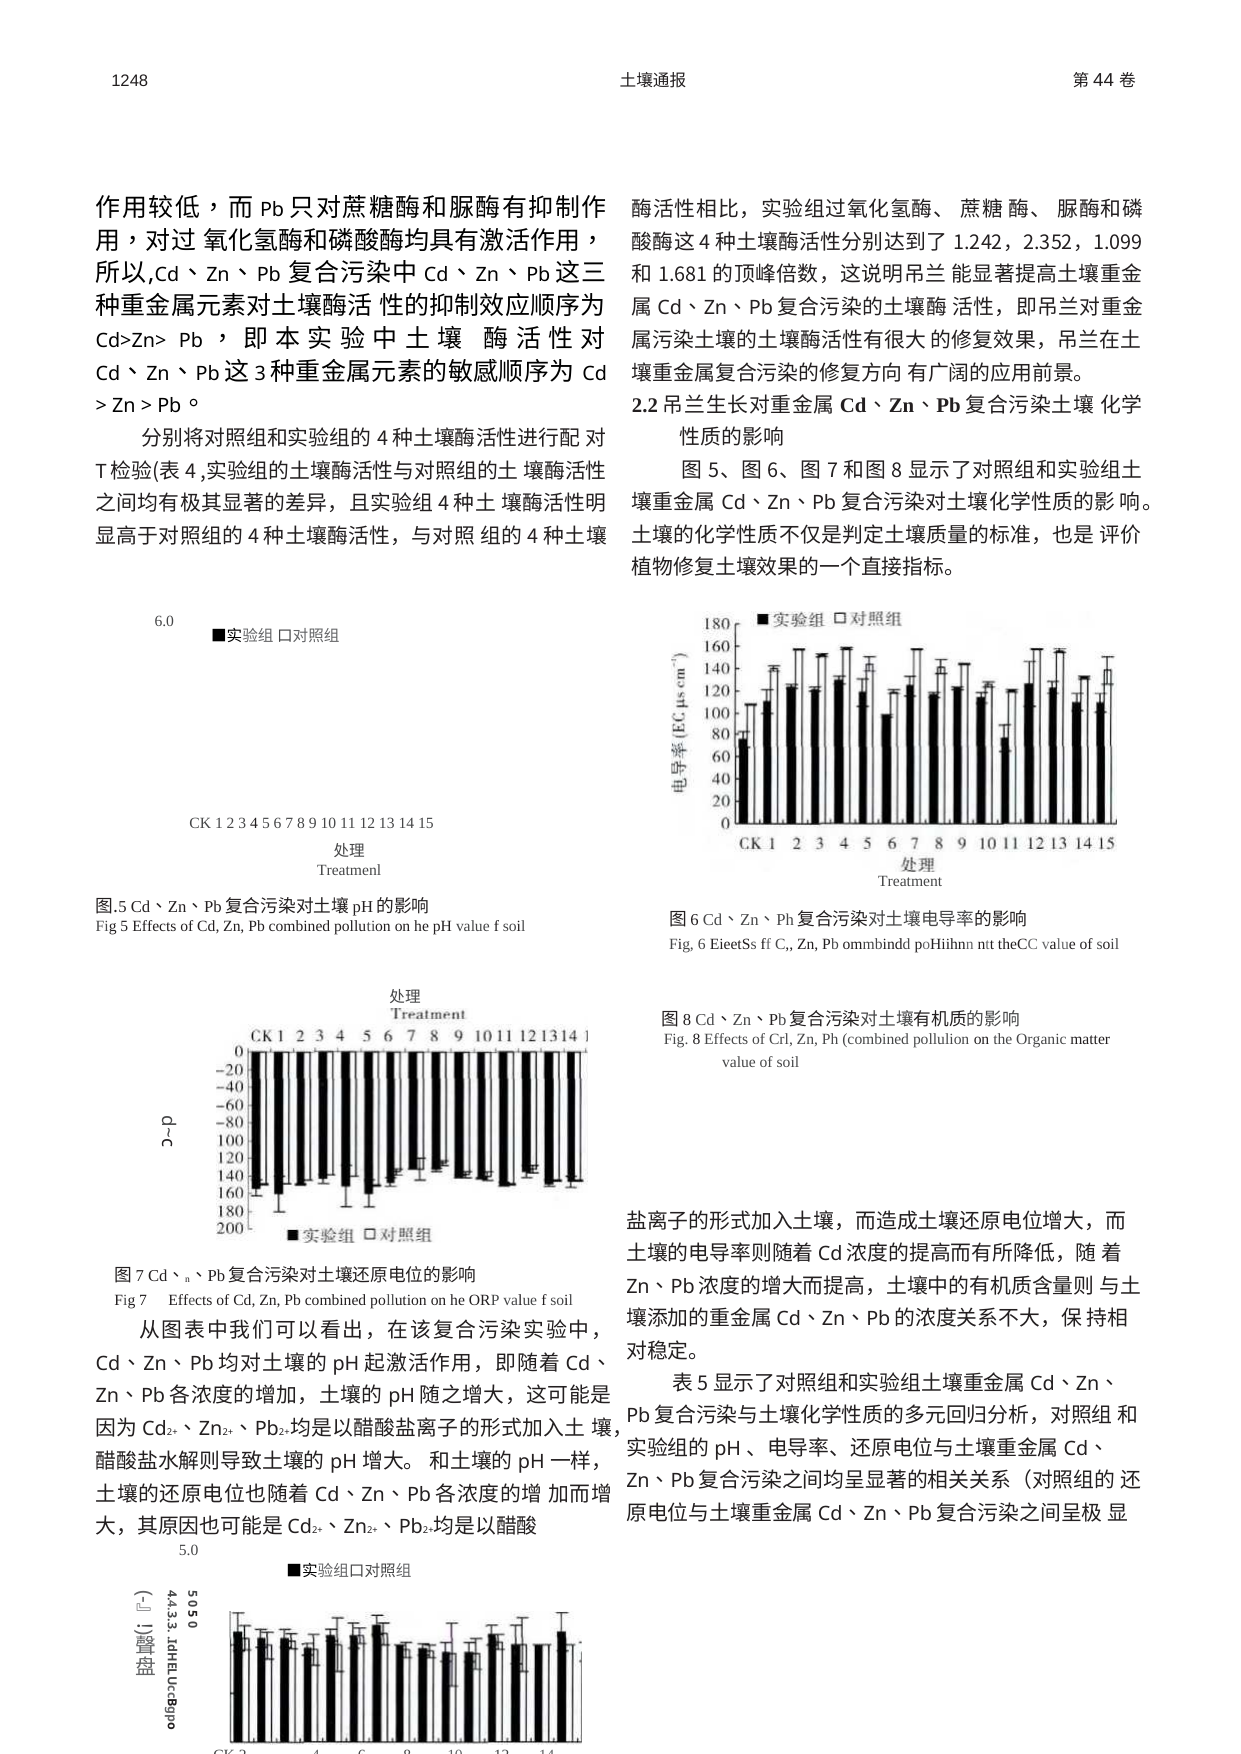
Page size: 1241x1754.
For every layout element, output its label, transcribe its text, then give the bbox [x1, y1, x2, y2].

text 盐离子的形式加入土壤，而造成土壤还原电位增大，而 土壤的电导率则随着Cd浓度的提高而有所降低，随 着Zn、Pb浓度的增大而提高，土壤中的有机质含量则 与土壤添加的重金属Cd、Zn、Pb的浓度关系不大，保 持相对稳定。 [626, 1109, 1143, 1364]
text 5.0 [95, 1540, 612, 1558]
picture [671, 611, 1117, 872]
text 处理 [95, 838, 602, 861]
text 分别将对照组和实验组的 4种土壤酶活性进行配 对T检验(表 4 ,实验组的土壤酶活性与对照组的土 壤酶活性之间均有极其显著的差异，且实验组4种土 壤酶活性明显高于对照组的 4种土壤酶活性，与对照 组的 4 种土壤酶活性相比，实验组过氧化氢酶、 蔗糖 酶、 脲酶和磷酸酶这4种土壤酶活性分别达到了 1.242，2.352，1.099和 1.681 的顶峰倍数，这说明吊兰 能显著提高土壤重金属Cd、Zn、Pb复合污染的土壤酶 活性，即吊兰对重金属污染土壤的土壤酶活性有很大 的修复效果，吊兰在土壤重金属复合污染的修复方向 有广阔的应用前景。 [632, 190, 1143, 387]
text 分别将对照组和实验组的 4种土壤酶活性进行配 对T检验(表 4 ,实验组的土壤酶活性与对照组的土 壤酶活性之间均有极其显著的差异，且实验组4种土 壤酶活性明显高于对照组的 4种土壤酶活性，与对照 组的 4 种土壤酶活性相比，实验组过氧化氢酶、 蔗糖 酶、 脲酶和磷酸酶这4种土壤酶活性分别达到了 1.242，2.352，1.099和 1.681 的顶峰倍数，这说明吊兰 能显著提高土壤重金属Cd、Zn、Pb复合污染的土壤酶 活性，即吊兰对重金属污染土壤的土壤酶活性有很大 的修复效果，吊兰在土壤重金属复合污染的修复方向 有广阔的应用前景。 [95, 419, 607, 550]
picture [229, 1611, 582, 1745]
text 图8 Cd、Zn、Pb复合污染对土壤有机质的影响 [626, 984, 1143, 1030]
text Fig. 8 Effects of Crl, Zn, Ph (combined pollulion on the Organic matter value of soil [663, 1030, 1143, 1071]
text 图 5、图 6、图 7 和图 8 显示了对照组和实验组土 壤重金属 Cd、Zn、Pb 复合污染对土壤化学性质的影 响。土壤的化学性质不仅是判定土壤质量的标准，也是 评价植物修复土壤效果的一个直接指标。 [632, 451, 1143, 581]
picture [216, 1008, 588, 1243]
text 2.2吊兰生长对重金属Cd、Zn、Pb复合污染土壤 化学性质的影响 [632, 387, 1143, 451]
text Treatmenl [95, 861, 602, 879]
text 从图表中我们可以看出，在该复合污染实验中， Cd、Zn、Pb均对土壤的pH起激活作用，即随着Cd、 Zn、Pb各浓度的增加，土壤的pH随之增大，这可能是 因为Cd2+、Zn2+、Pb2+均是以醋酸盐离子的形式加入土 壤，醋酸盐水解则导致土壤的 pH 增大。 和土壤的 pH 一样，土壤的还原电位也随着Cd、Zn、Pb各浓度的增 加而增大，其原因也可能是Cd2+、Zn2+、Pb2+均是以醋酸 [95, 1311, 612, 1540]
text Fig 5 Effects of Cd, Zn, Pb combined pollution on he pH value f soil [95, 917, 602, 935]
text 图.5 Cd、Zn、Pb复合污染对土壤pH的影响 [95, 891, 602, 917]
text CK 1 2 3 4 5 6 7 8 9 10 11 12 13 14 15 [95, 609, 602, 832]
